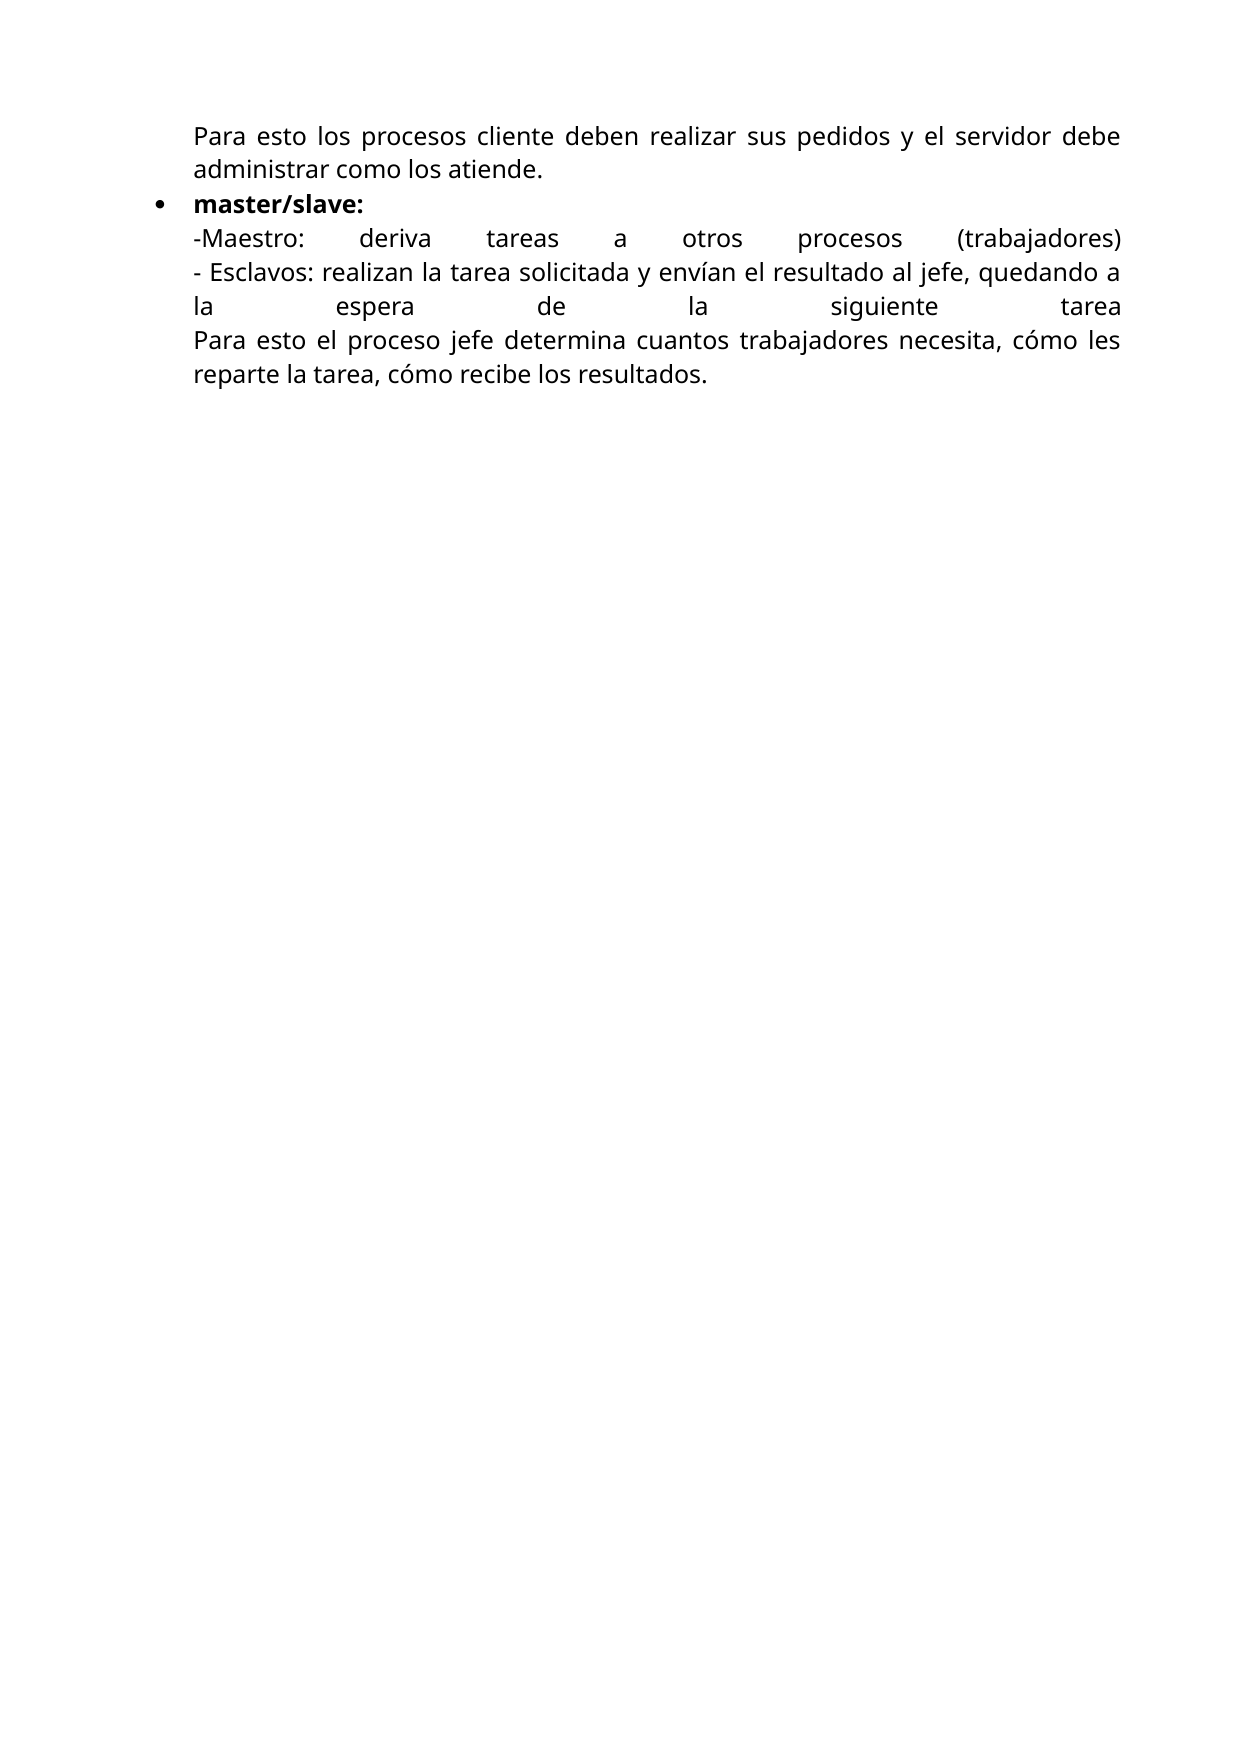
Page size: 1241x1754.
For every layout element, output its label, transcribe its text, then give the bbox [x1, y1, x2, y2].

list master/slave: -Maestro: deriva tareas a otros procesos (trabajadores) - Esclavos: realizan la tarea solicitada y envían el resultado al jefe, quedando a la espera de la siguiente tarea Para esto el proceso jefe determina cuantos trabajadores necesita, cómo les reparte la tarea, cómo recibe los resultados. [156, 186, 1122, 391]
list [156, 118, 1122, 186]
